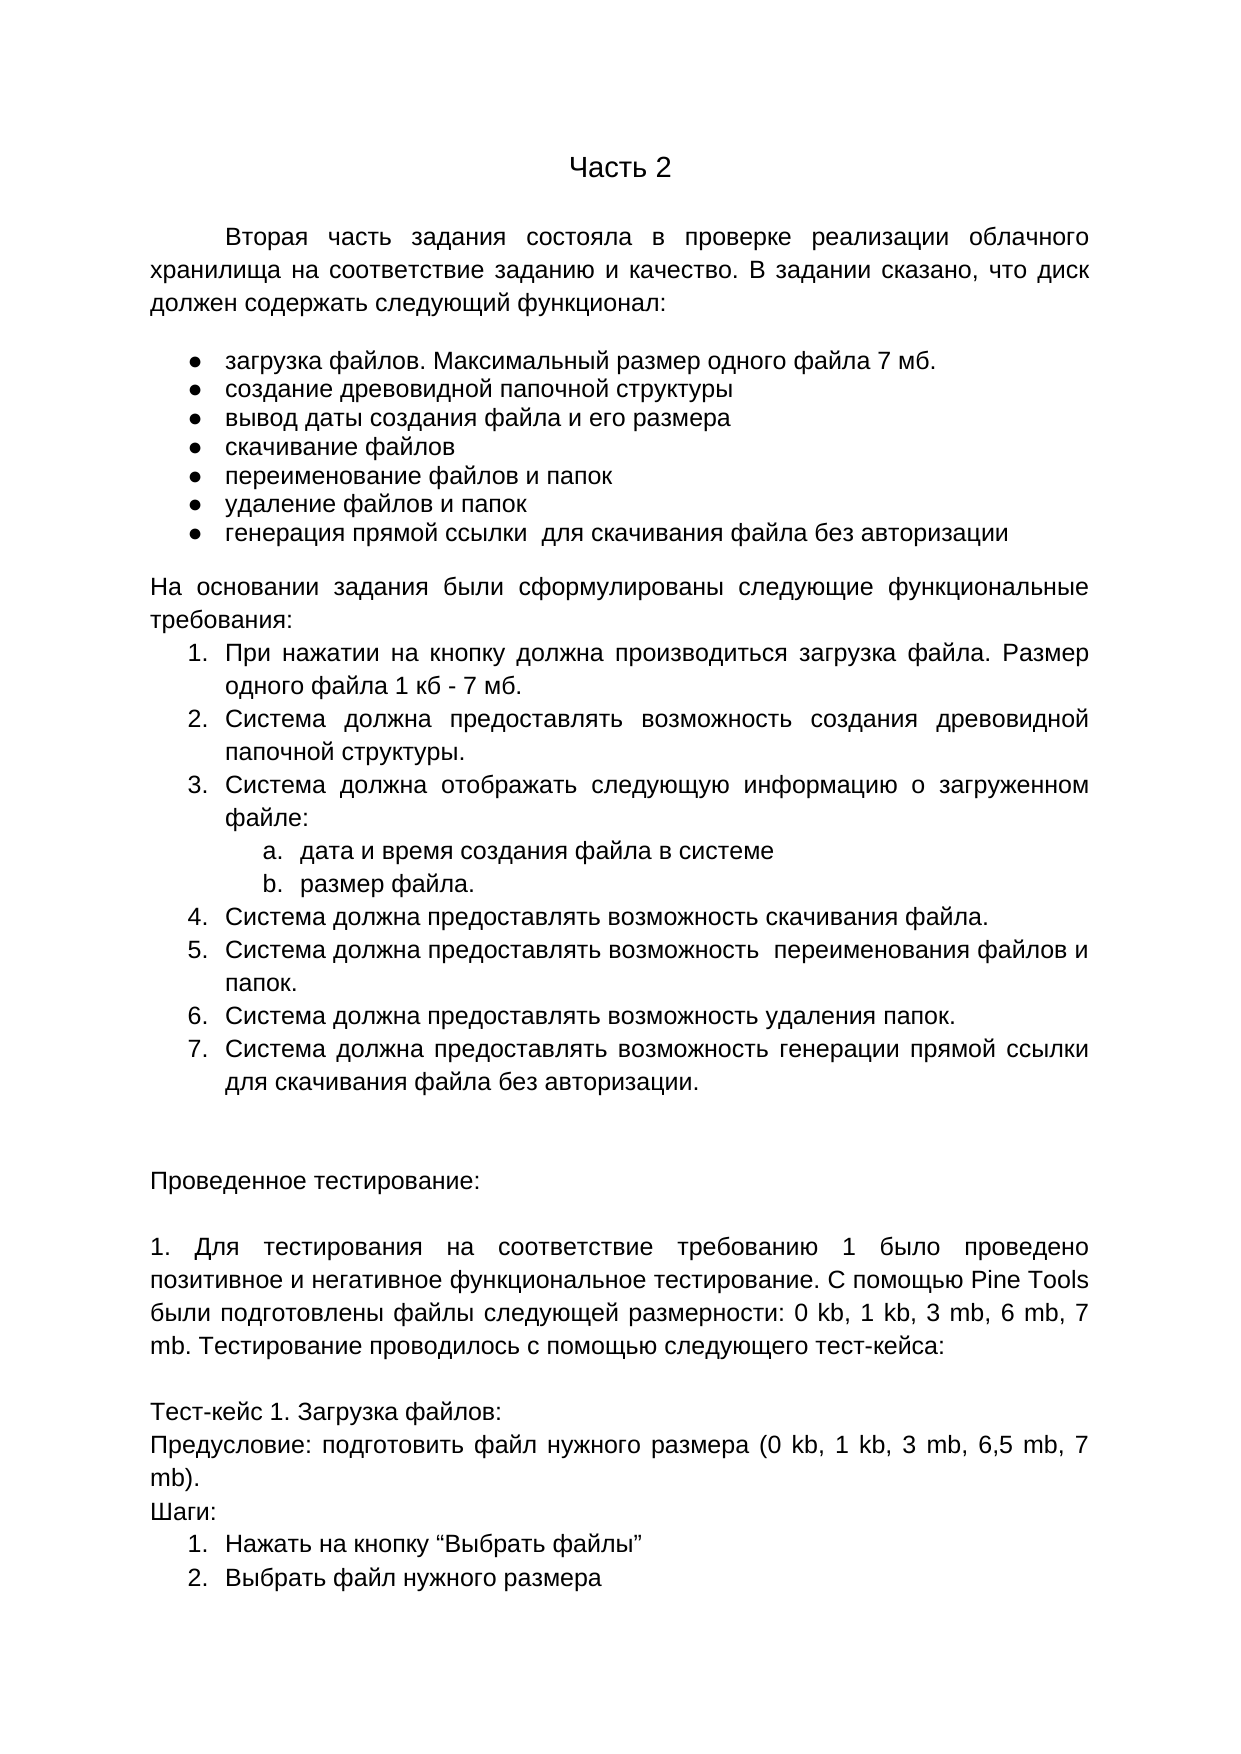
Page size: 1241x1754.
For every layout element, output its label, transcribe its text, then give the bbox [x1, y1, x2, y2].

list загрузка файлов. Максимальный размер одного файла 7 мб. [187, 346, 1090, 374]
text Часть 2 [150, 150, 1090, 183]
list При нажатии на кнопку должна производиться загрузка файла. Размер одного файла 1 кб - 7 мб. [187, 638, 1090, 700]
text Шаги: [150, 1496, 1090, 1525]
list дата и время создания файла в системе [262, 836, 1090, 865]
list размер файла. [262, 869, 1090, 898]
list Система должна отображать следующую информацию о загруженном файле: [187, 770, 1090, 832]
text 1. Для тестирования на соответствие требованию 1 было проведено позитивное и негативное функциональное тестирование. С помощью Pine Tools были подготовлены файлы следующей размерности: 0 kb, 1 kb, 3 mb, 6 mb, 7 mb. Тестирование проводилось с помощью следующего тест-кейса: [150, 1232, 1090, 1360]
list создание древовидной папочной структуры [187, 374, 1090, 403]
list удаление файлов и папок [187, 489, 1090, 518]
list вывод даты создания файла и его размера [187, 403, 1090, 432]
list Выбрать файл нужного размера [187, 1562, 1090, 1591]
list скачивание файлов [187, 432, 1090, 461]
text Вторая часть задания состояла в проверке реализации облачного хранилища на соответствие заданию и качество. В задании сказано, что диск должен содержать следующий функционал: [150, 222, 1090, 316]
list Система должна предоставлять возможность создания древовидной папочной структуры. [187, 704, 1090, 766]
list генерация прямой ссылки для скачивания файла без авторизации [187, 518, 1090, 547]
list переименование файлов и папок [187, 461, 1090, 489]
text Тест-кейс 1. Загрузка файлов: [150, 1397, 1090, 1426]
list Система должна предоставлять возможность переименования файлов и папок. [187, 935, 1090, 997]
list Система должна предоставлять возможность скачивания файла. [187, 902, 1090, 931]
text Проведенное тестирование: [150, 1166, 1090, 1195]
list Система должна предоставлять возможность удаления папок. [187, 1001, 1090, 1030]
list Система должна предоставлять возможность генерации прямой ссылки для скачивания файла без авторизации. [187, 1034, 1090, 1096]
text Предусловие: подготовить файл нужного размера (0 kb, 1 kb, 3 mb, 6,5 mb, 7 mb). [150, 1430, 1090, 1492]
text На основании задания были сформулированы следующие функциональные требования: [150, 572, 1090, 634]
list Нажать на кнопку “Выбрать файлы” [187, 1529, 1090, 1558]
